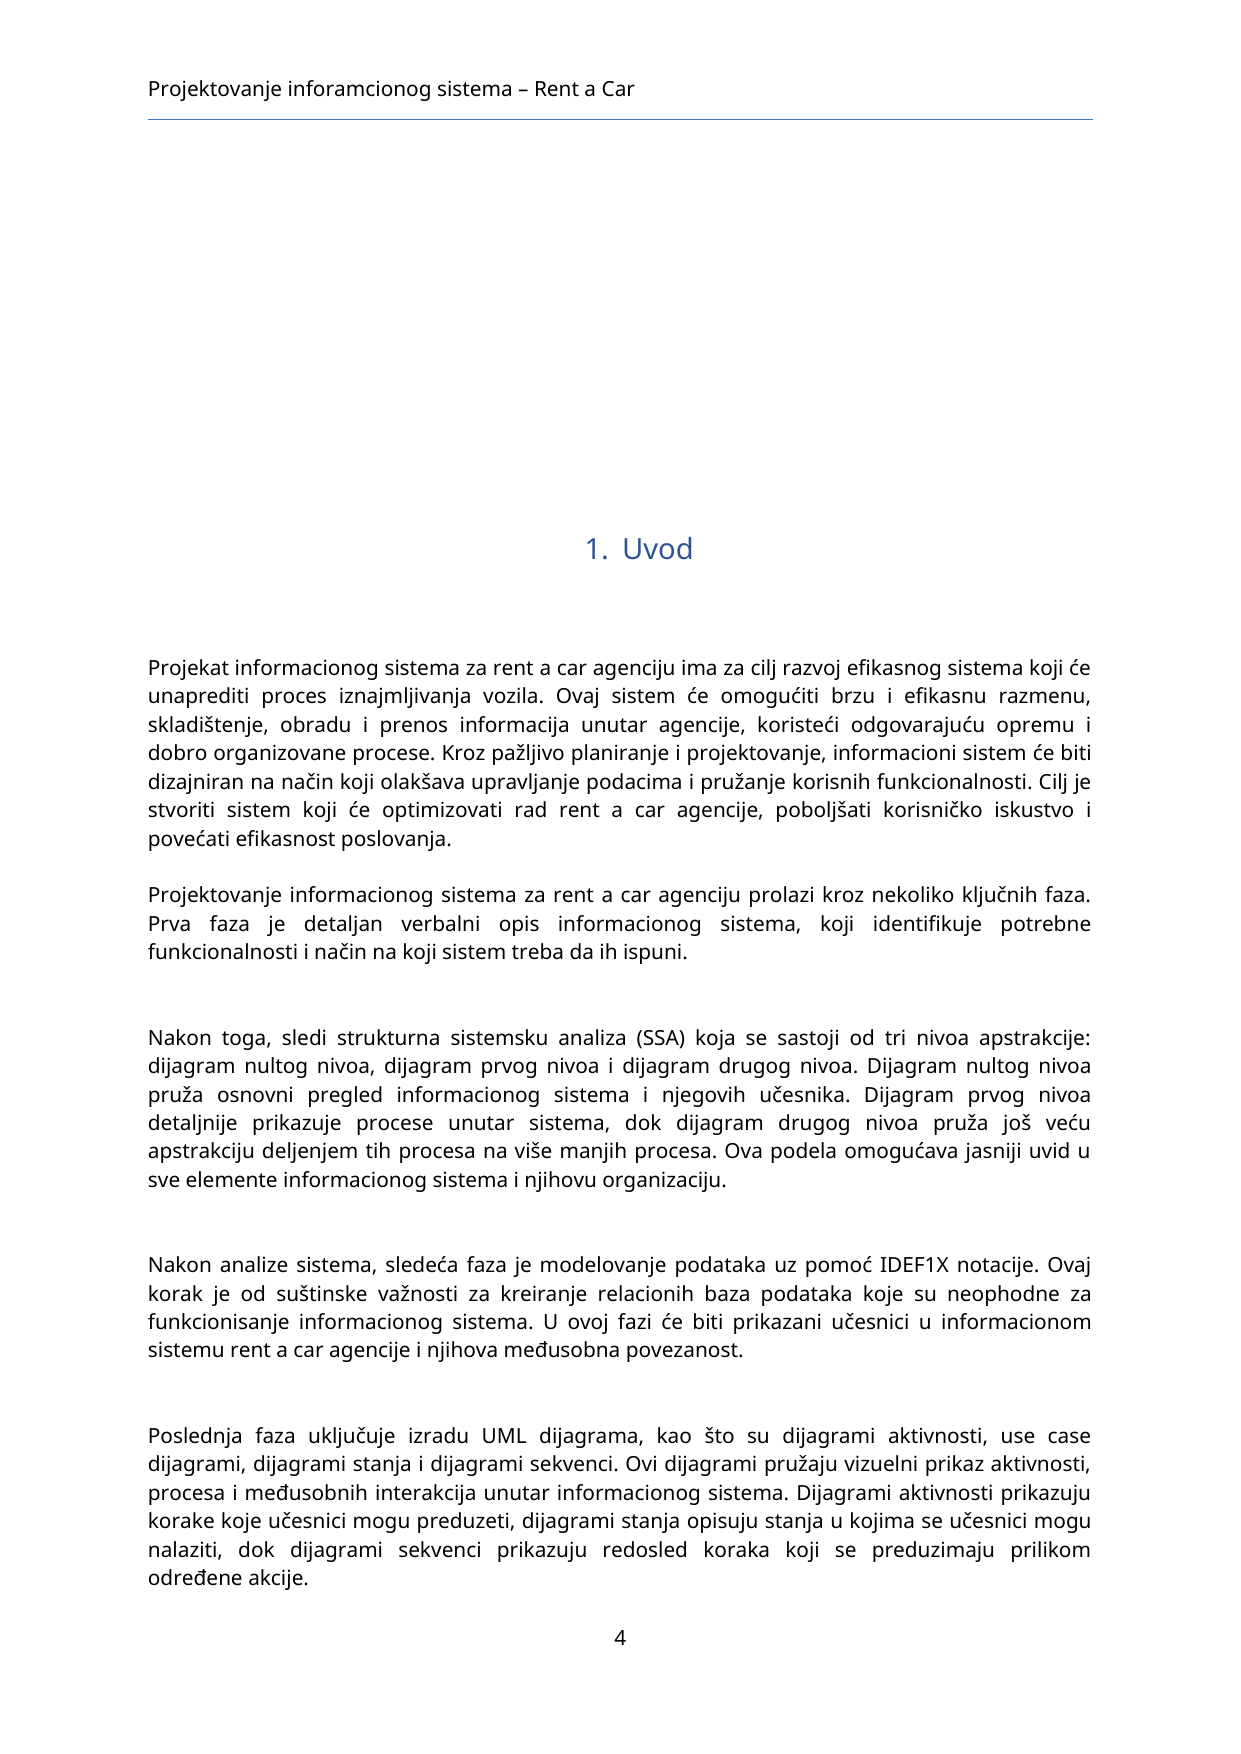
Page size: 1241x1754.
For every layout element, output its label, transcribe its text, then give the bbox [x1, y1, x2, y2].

text Projekat informacionog sistema za rent a car agenciju ima za cilj razvoj efikasnog sistema koji će unaprediti proces iznajmljivanja vozila. Ovaj sistem će omogućiti brzu i efikasnu razmenu, skladištenje, obradu i prenos informacija unutar agencije, koristeći odgovarajuću opremu i dobro organizovane procese. Kroz pažljivo planiranje i projektovanje, informacioni sistem će biti dizajniran na način koji olakšava upravljanje podacima i pružanje korisnih funkcionalnosti. Cilj je stvoriti sistem koji će optimizovati rad rent a car agencije, poboljšati korisničko iskustvo i povećati efikasnost poslovanja. [148, 653, 1093, 852]
text Projektovanje informacionog sistema za rent a car agenciju prolazi kroz nekoliko ključnih faza. Prva faza je detaljan verbalni opis informacionog sistema, koji identifikuje potrebne funkcionalnosti i način na koji sistem treba da ih ispuni. [148, 881, 1093, 966]
text Poslednja faza uključuje izradu UML dijagrama, kao što su dijagrami aktivnosti, use case dijagrami, dijagrami stanja i dijagrami sekvenci. Ovi dijagrami pružaju vizuelni prikaz aktivnosti, procesa i međusobnih interakcija unutar informacionog sistema. Dijagrami aktivnosti prikazuju korake koje učesnici mogu preduzeti, dijagrami stanja opisuju stanja u kojima se učesnici mogu nalaziti, dok dijagrami sekvenci prikazuju redosled koraka koji se preduzimaju prilikom određene akcije. [148, 1421, 1093, 1592]
subtitle Uvod [185, 528, 1093, 568]
text Nakon analize sistema, sledeća faza je modelovanje podataka uz pomoć IDEF1X notacije. Ovaj korak je od suštinske važnosti za kreiranje relacionih baza podataka koje su neophodne za funkcionisanje informacionog sistema. U ovoj fazi će biti prikazani učesnici u informacionom sistemu rent a car agencije i njihova međusobna povezanost. [148, 1250, 1093, 1364]
text Nakon toga, sledi strukturna sistemsku analiza (SSA) koja se sastoji od tri nivoa apstrakcije: dijagram nultog nivoa, dijagram prvog nivoa i dijagram drugog nivoa. Dijagram nultog nivoa pruža osnovni pregled informacionog sistema i njegovih učesnika. Dijagram prvog nivoa detaljnije prikazuje procese unutar sistema, dok dijagram drugog nivoa pruža još veću apstrakciju deljenjem tih procesa na više manjih procesa. Ova podela omogućava jasniji uvid u sve elemente informacionog sistema i njihovu organizaciju. [148, 1023, 1093, 1193]
